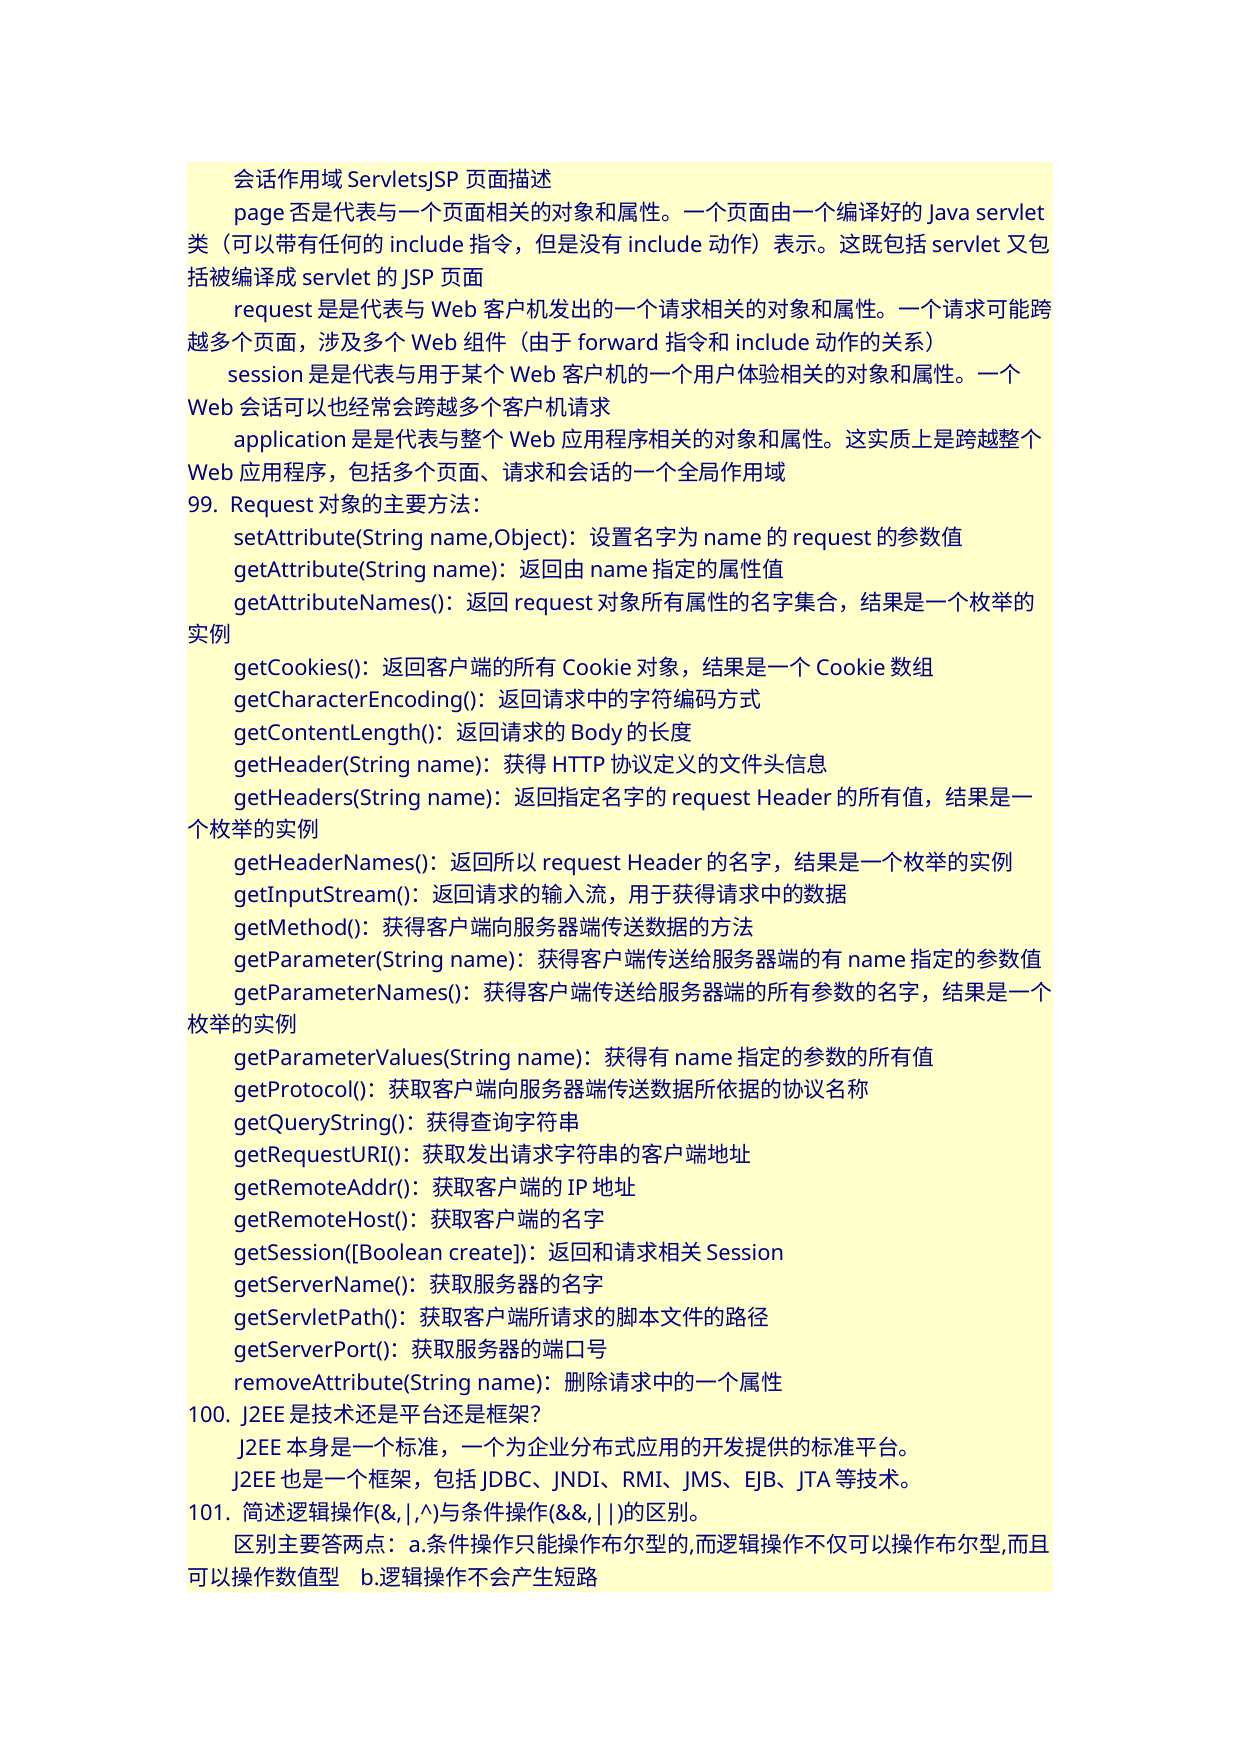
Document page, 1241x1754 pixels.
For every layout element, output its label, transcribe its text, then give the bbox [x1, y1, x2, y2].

text 99. Request对象的主要方法： [187, 487, 1053, 519]
text request是是代表与 Web 客户机发出的一个请求相关的对象和属性。一个请求可能跨越多个页面，涉及多个 Web 组件（由于 forward 指令和 include 动作的关系） [187, 292, 1053, 357]
text setAttribute(String name,Object)：设置名字为name的request的参数值 [187, 519, 1053, 552]
text J2EE本身是一个标准，一个为企业分布式应用的开发提供的标准平台。 [187, 1429, 1053, 1462]
text 会话作用域ServletsJSP 页面描述 [187, 162, 1053, 194]
text J2EE也是一个框架，包括JDBC、JNDI、RMI、JMS、EJB、JTA等技术。 [187, 1462, 1053, 1494]
text getAttributeNames()：返回request对象所有属性的名字集合，结果是一个枚举的实例 [187, 584, 1053, 649]
text getCharacterEncoding()：返回请求中的字符编码方式 [187, 682, 1053, 714]
text getParameter(String name)：获得客户端传送给服务器端的有name指定的参数值 [187, 942, 1053, 974]
text getParameterNames()：获得客户端传送给服务器端的所有参数的名字，结果是一个枚举的实例 [187, 974, 1053, 1039]
text getRemoteHost()：获取客户端的名字 [187, 1202, 1053, 1234]
text application是是代表与整个 Web 应用程序相关的对象和属性。这实质上是跨越整个 Web 应用程序，包括多个页面、请求和会话的一个全局作用域 [187, 422, 1053, 487]
text getHeaders(String name)：返回指定名字的request Header的所有值，结果是一个枚举的实例 [187, 779, 1053, 844]
text page否是代表与一个页面相关的对象和属性。一个页面由一个编译好的 Java servlet 类（可以带有任何的 include 指令，但是没有 include 动作）表示。这既包括 servlet 又包括被编译成 servlet 的 JSP 页面 [187, 194, 1053, 292]
text getCookies()：返回客户端的所有Cookie对象，结果是一个Cookie数组 [187, 649, 1053, 682]
text getQueryString()：获得查询字符串 [187, 1104, 1053, 1137]
text getRequestURI()：获取发出请求字符串的客户端地址 [187, 1137, 1053, 1169]
text 101. 简述逻辑操作(&,|,^)与条件操作(&&,||)的区别。 [187, 1494, 1053, 1527]
text removeAttribute(String name)：删除请求中的一个属性 [187, 1364, 1053, 1397]
text getRemoteAddr()：获取客户端的IP地址 [187, 1169, 1053, 1202]
text session是是代表与用于某个 Web 客户机的一个用户体验相关的对象和属性。一个 Web 会话可以也经常会跨越多个客户机请求 [187, 357, 1053, 422]
text 区别主要答两点：a.条件操作只能操作布尔型的,而逻辑操作不仅可以操作布尔型,而且可以操作数值型 b.逻辑操作不会产生短路 [187, 1527, 1053, 1592]
text getInputStream()：返回请求的输入流，用于获得请求中的数据 [187, 877, 1053, 909]
text getParameterValues(String name)：获得有name指定的参数的所有值 [187, 1039, 1053, 1072]
text getMethod()：获得客户端向服务器端传送数据的方法 [187, 909, 1053, 942]
text getContentLength()：返回请求的Body的长度 [187, 714, 1053, 747]
text getProtocol()：获取客户端向服务器端传送数据所依据的协议名称 [187, 1072, 1053, 1104]
text getAttribute(String name)：返回由name指定的属性值 [187, 552, 1053, 584]
text getServerPort()：获取服务器的端口号 [187, 1332, 1053, 1364]
text getServletPath()：获取客户端所请求的脚本文件的路径 [187, 1299, 1053, 1332]
text getHeaderNames()：返回所以request Header的名字，结果是一个枚举的实例 [187, 844, 1053, 877]
text getSession([Boolean create])：返回和请求相关Session [187, 1234, 1053, 1267]
text 100. J2EE是技术还是平台还是框架？ [187, 1397, 1053, 1429]
text getHeader(String name)：获得HTTP协议定义的文件头信息 [187, 747, 1053, 779]
text getServerName()：获取服务器的名字 [187, 1267, 1053, 1299]
